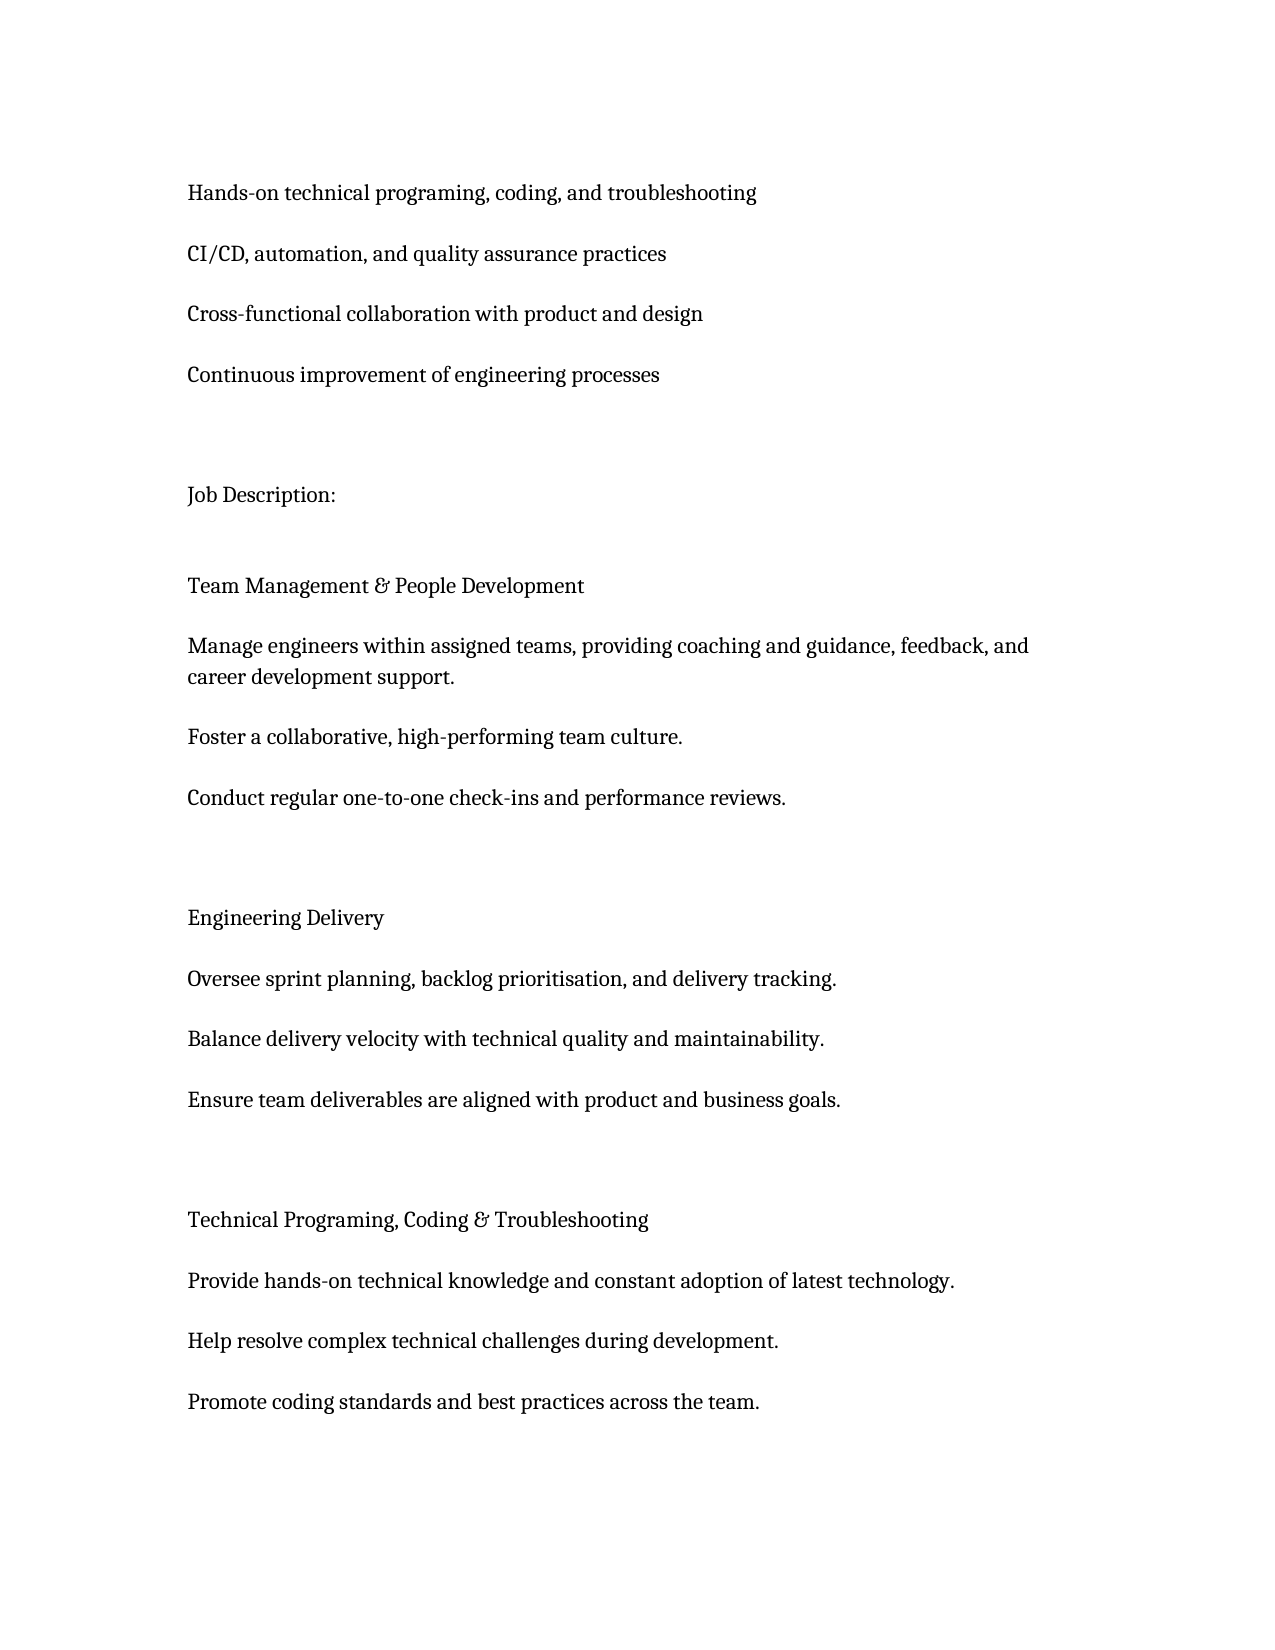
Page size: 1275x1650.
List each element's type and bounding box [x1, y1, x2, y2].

text [187, 150, 1087, 1475]
